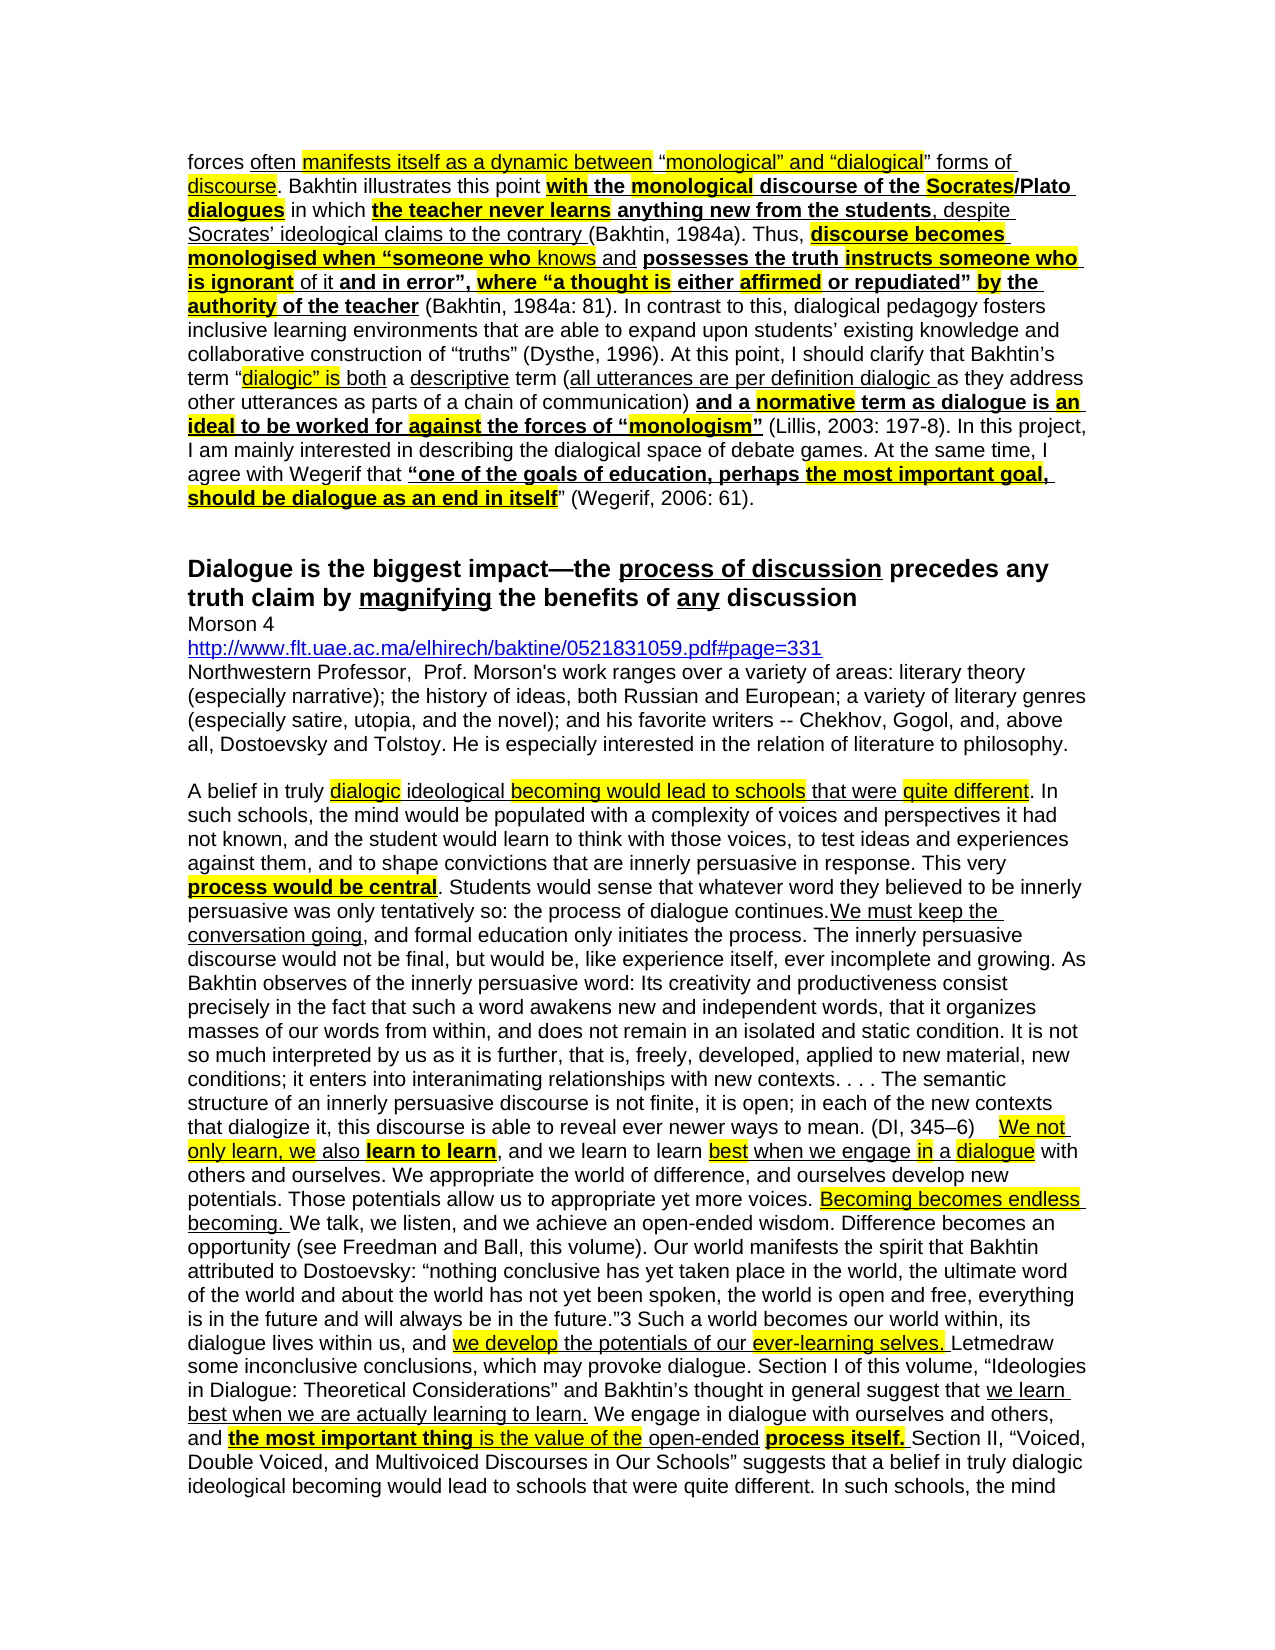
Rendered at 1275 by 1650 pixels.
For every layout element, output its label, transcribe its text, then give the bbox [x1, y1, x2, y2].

text Dialogue is the biggest impact—the process of discussion precedes any truth claim by magnifying the benefits of any discussion [187, 554, 1087, 612]
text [187, 779, 1087, 1498]
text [187, 150, 1087, 509]
text Northwestern Professor, Prof. Morson's work ranges over a variety of areas: literary theory (especially narrative); the history of ideas, both Russian and European; a variety of literary genres (especially satire, utopia, and the novel); and his favorite writers -- Chekhov, Gogol, and, above all, Dostoevsky and Tolstoy. He is especially interested in the relation of literature to philosophy. [187, 659, 1087, 755]
text http://www.flt.uae.ac.ma/elhirech/baktine/0521831059.pdf#page=331 [187, 636, 1087, 659]
text Morson 4 [187, 612, 1087, 636]
